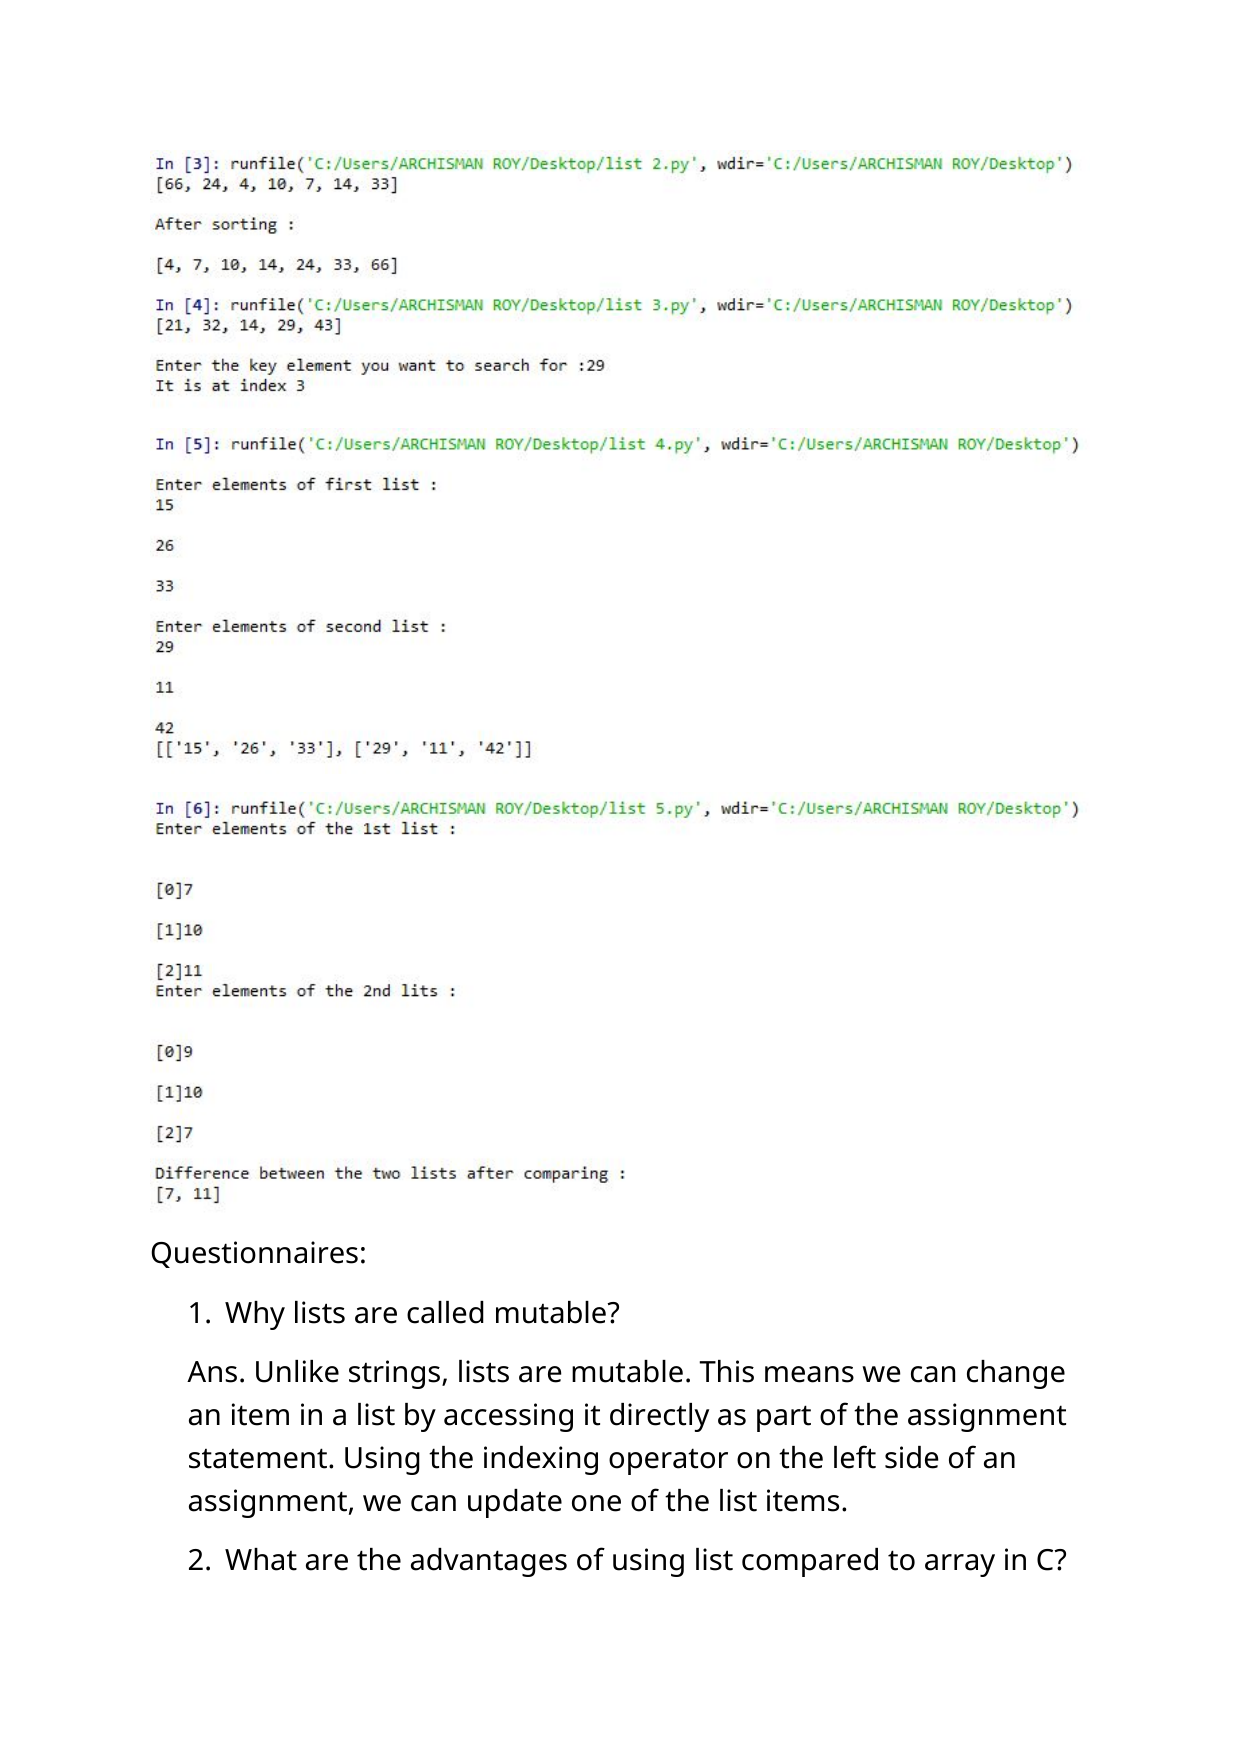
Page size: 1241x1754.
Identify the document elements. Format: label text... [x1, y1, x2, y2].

text Questionnaires: [150, 1232, 1090, 1272]
list Why lists are called mutable? [187, 1292, 1090, 1332]
list What are the advantages of using list compared to array in C? [187, 1539, 1090, 1579]
picture [150, 428, 1091, 774]
picture [150, 792, 1091, 1214]
picture [150, 150, 1091, 410]
text Ans. Unlike strings, lists are mutable. This means we can change an item in a list by accessing it directly as part of the assignment statement. Using the indexing operator on the left side of an assignment, we can update one of the list items. [187, 1351, 1090, 1519]
